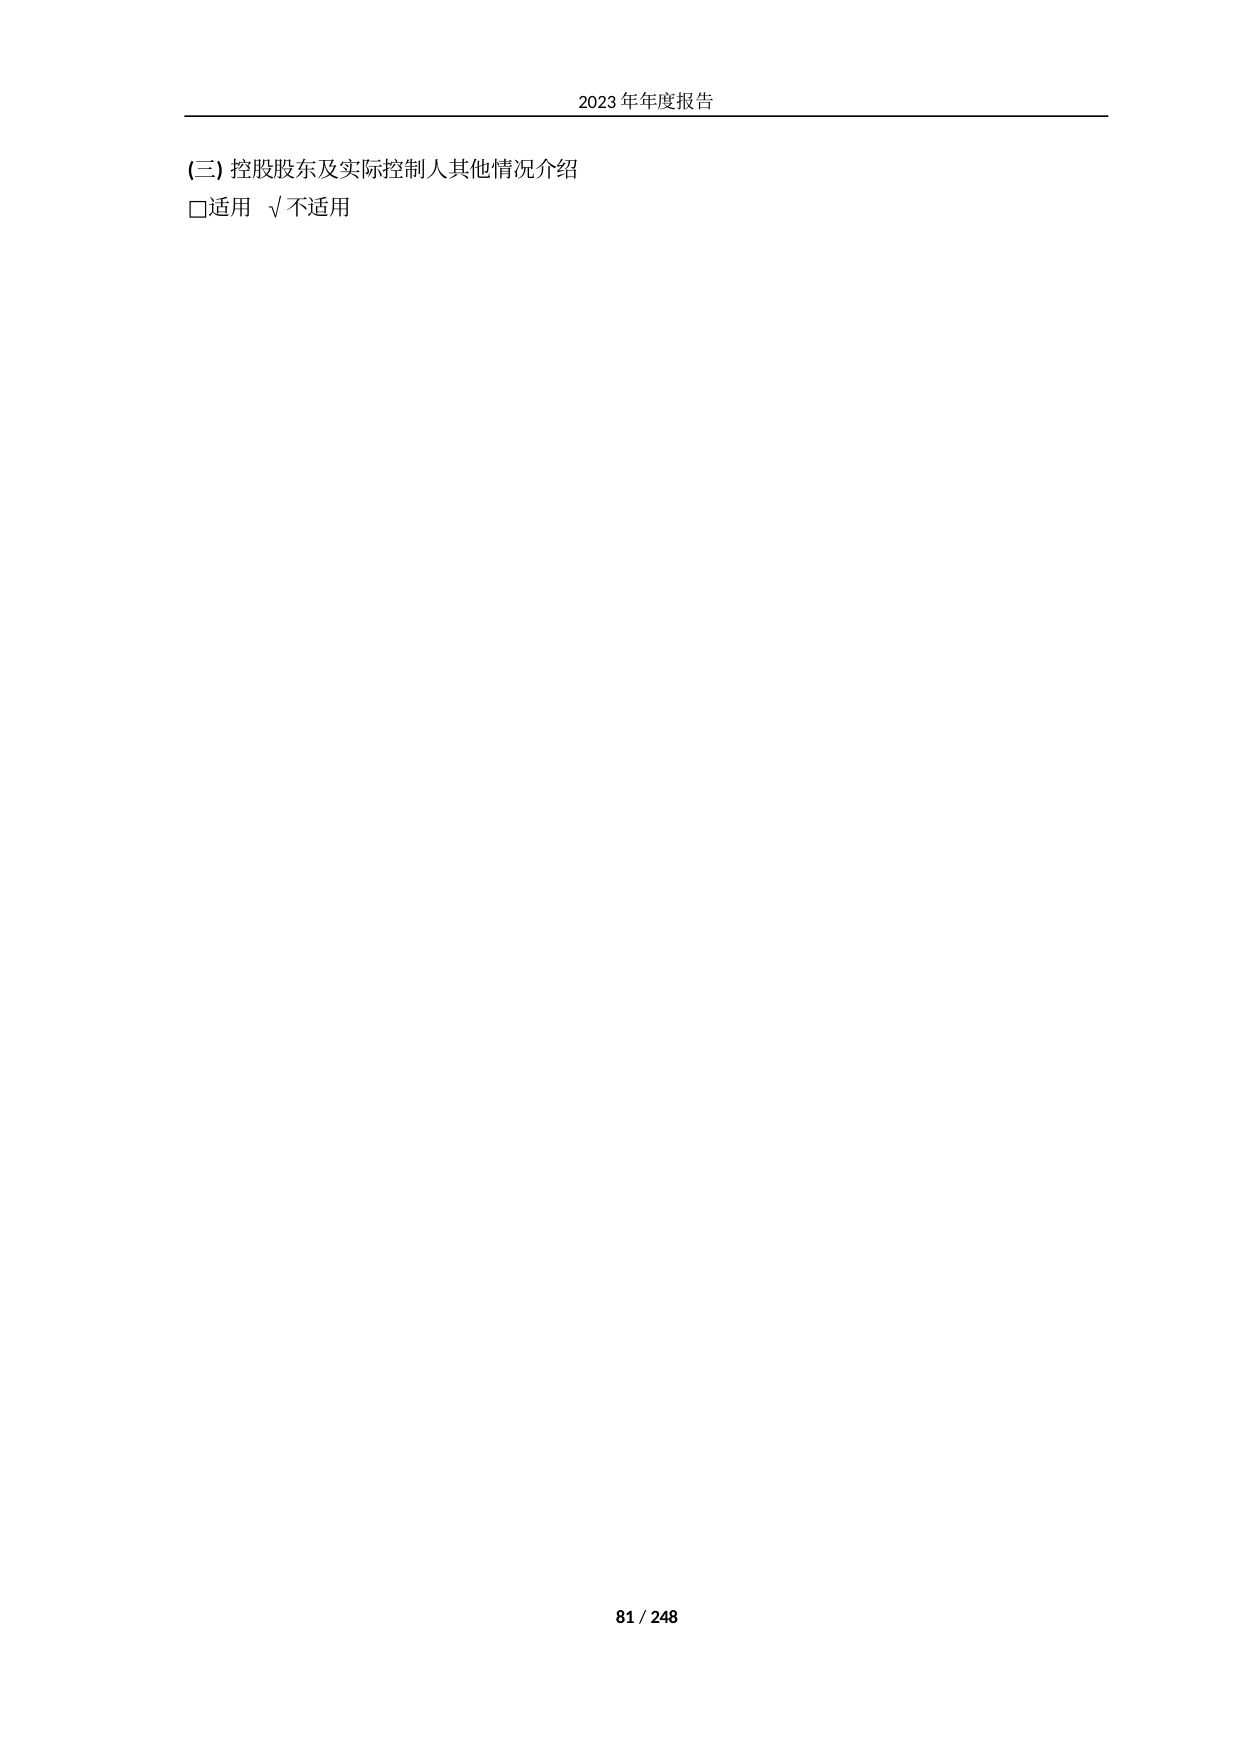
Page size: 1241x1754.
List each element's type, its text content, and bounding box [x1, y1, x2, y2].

text □适用 √不适用 [187, 190, 1119, 222]
text (三) 控股股东及实际控制人其他情况介绍 [187, 152, 1119, 183]
